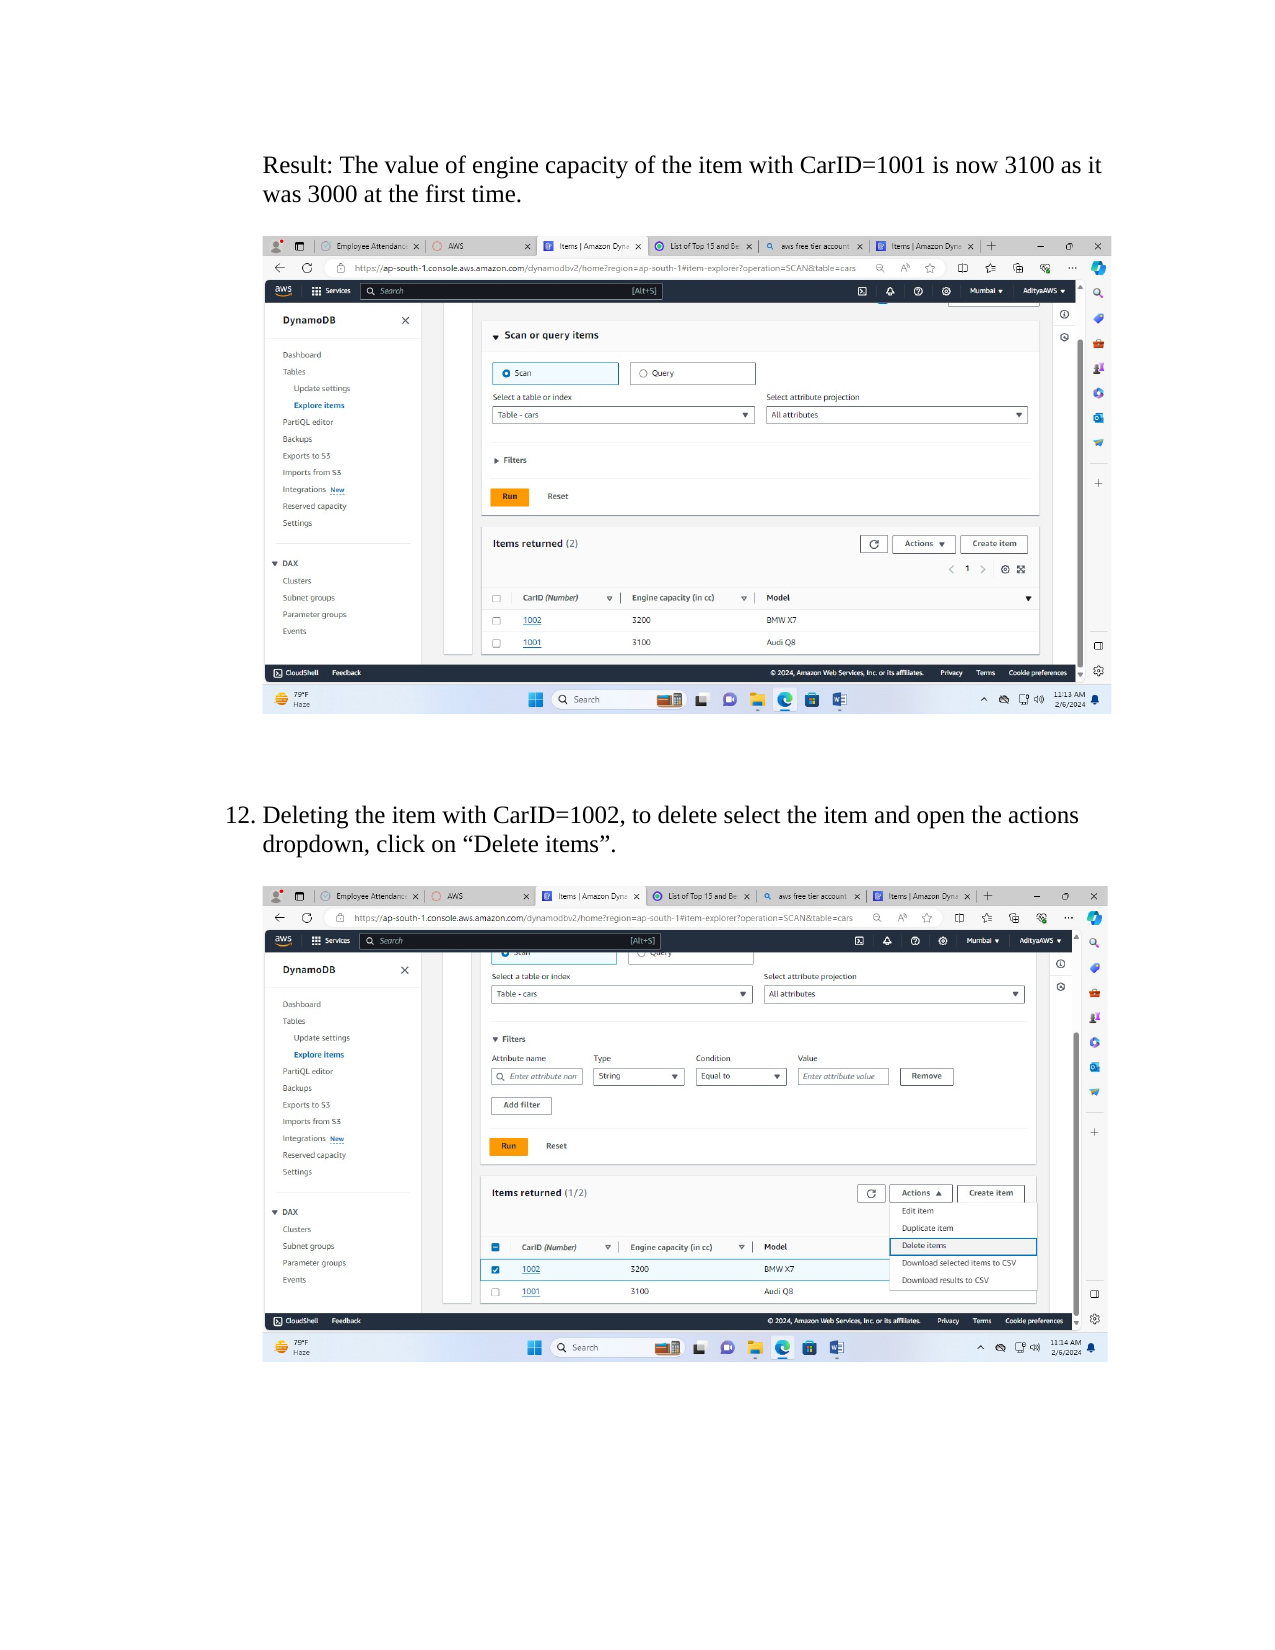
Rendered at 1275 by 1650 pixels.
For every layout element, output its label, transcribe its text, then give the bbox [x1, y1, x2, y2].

picture [262, 886, 1108, 1362]
list Deleting the item with CarID=1002, to delete select the item and open the actions dropdown, click on “Delete items”. [225, 800, 1125, 857]
list Result: The value of engine capacity of the item with CarID=1001 is now 3100 as it was 3000 at the first time. [262, 150, 1125, 207]
picture [262, 236, 1112, 714]
